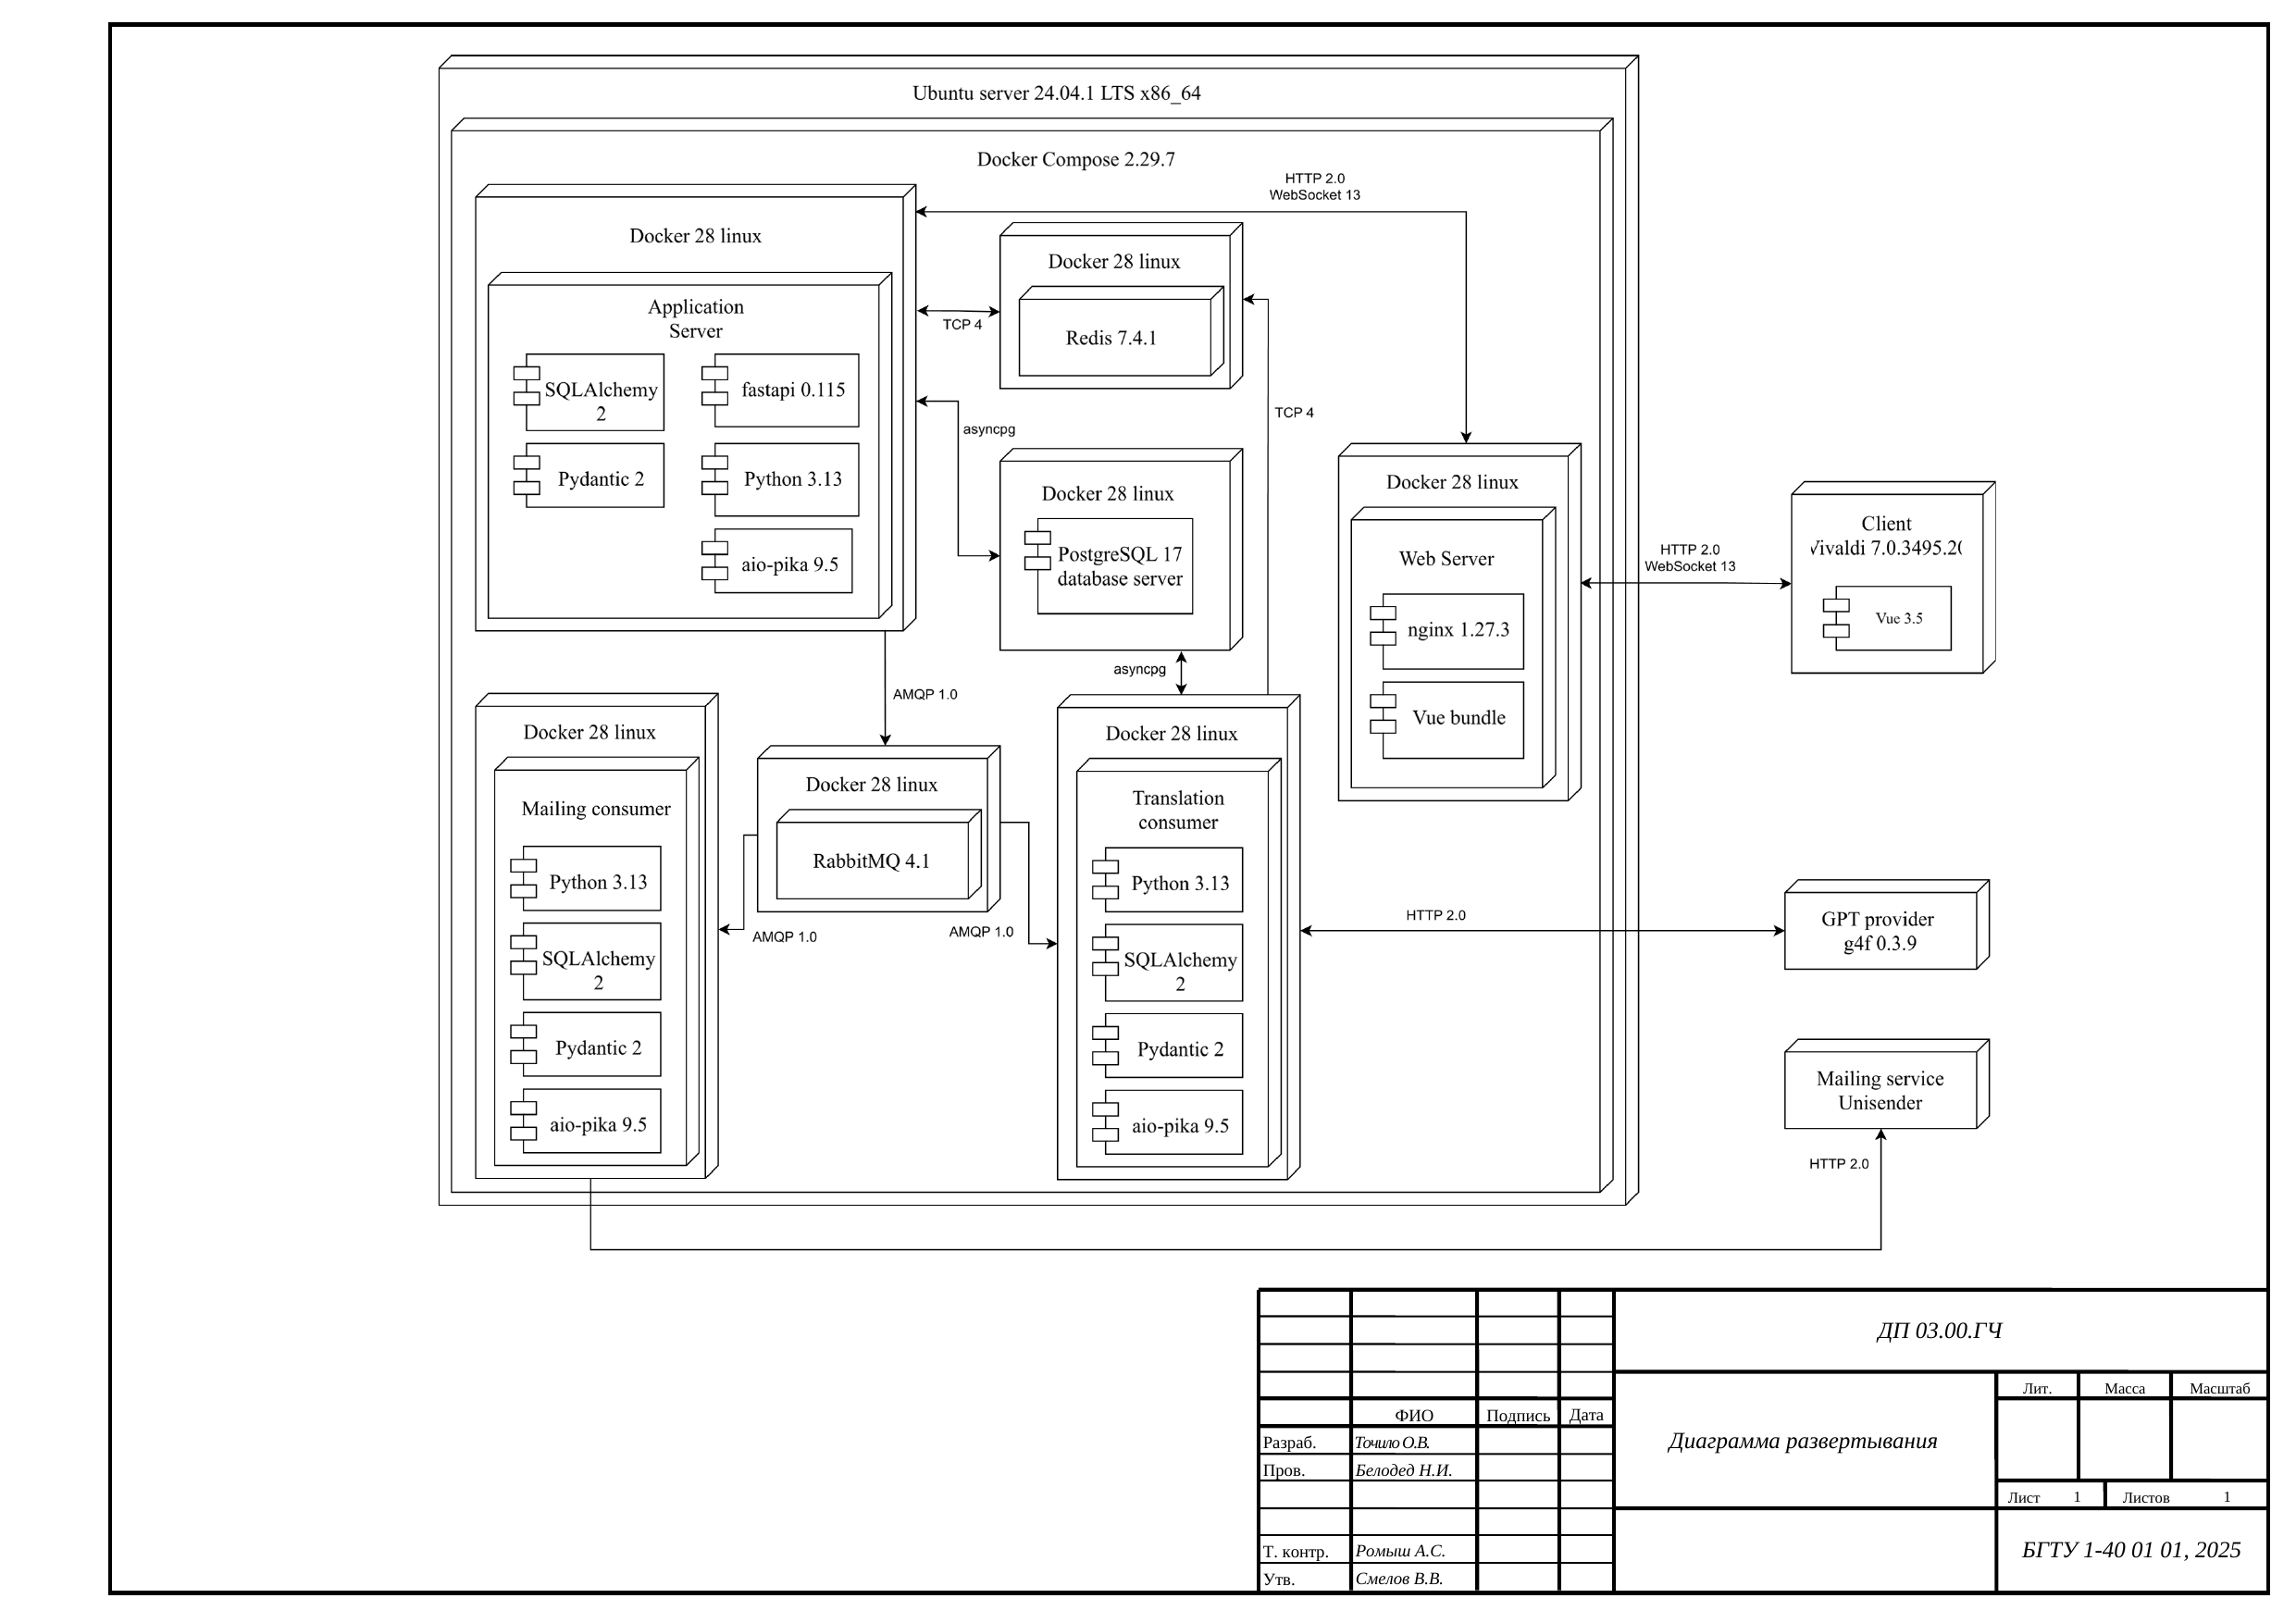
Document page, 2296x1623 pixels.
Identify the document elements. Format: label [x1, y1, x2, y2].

picture [438, 55, 1996, 1260]
